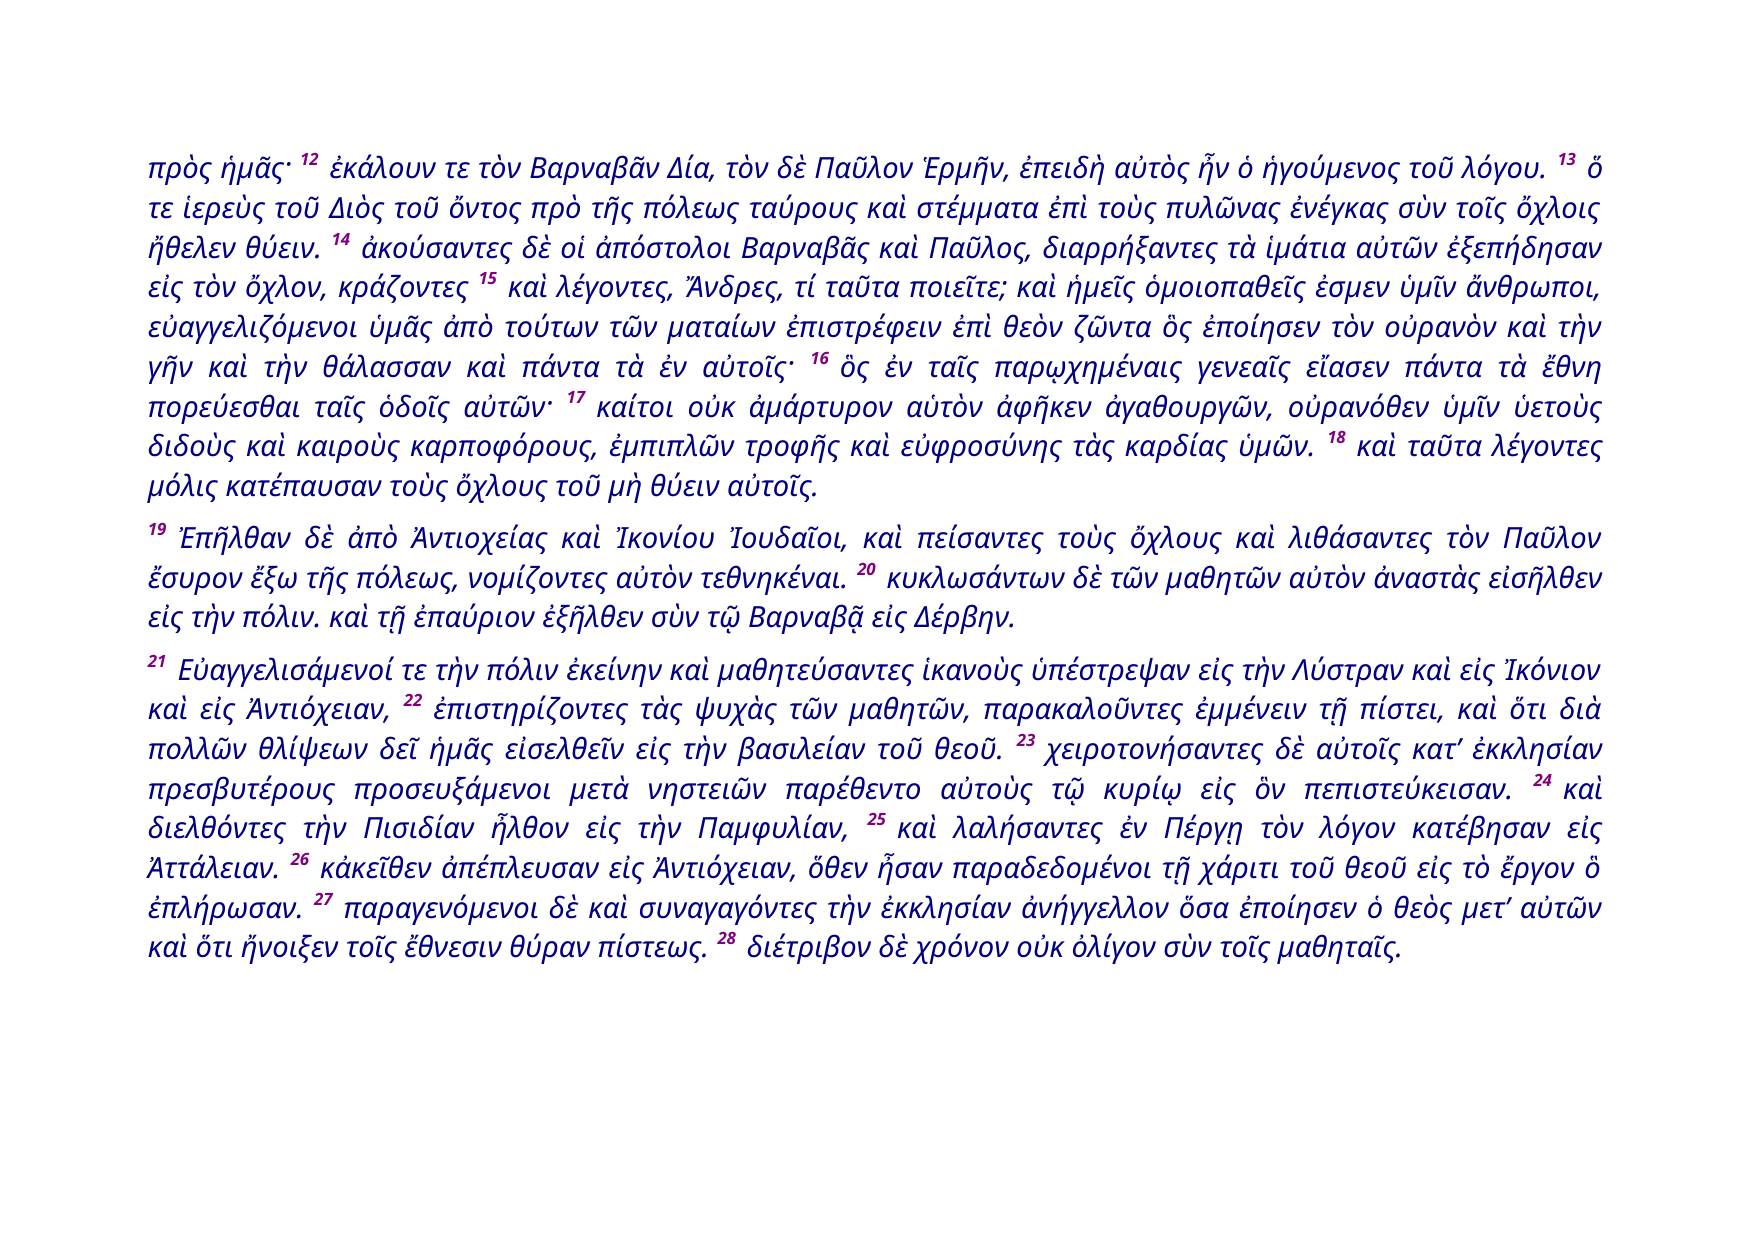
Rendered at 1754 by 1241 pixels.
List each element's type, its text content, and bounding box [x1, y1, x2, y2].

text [148, 148, 1606, 505]
text 19 Ἐπῆλθαν δὲ ἀπὸ Ἀντιοχείας καὶ Ἰκονίου Ἰουδαῖοι, καὶ πείσαντες τοὺς ὄχλους καὶ λιθάσαντες τὸν Παῦλον ἔσυρον ἔξω τῆς πόλεως, νομίζοντες αὐτὸν τεθνηκέναι. 20 κυκλωσάντων δὲ τῶν μαθητῶν αὐτὸν ἀναστὰς εἰσῆλθεν εἰς τὴν πόλιν. καὶ τῇ ἐπαύριον ἐξῆλθεν σὺν τῷ Βαρναβᾷ εἰς Δέρβην. [148, 517, 1606, 636]
text 21 Εὐαγγελισάμενοί τε τὴν πόλιν ἐκείνην καὶ μαθητεύσαντες ἱκανοὺς ὑπέστρεψαν εἰς τὴν Λύστραν καὶ εἰς Ἰκόνιον καὶ εἰς Ἀντιόχειαν, 22 ἐπιστηρίζοντες τὰς ψυχὰς τῶν μαθητῶν, παρακαλοῦντες ἐμμένειν τῇ πίστει, καὶ ὅτι διὰ πολλῶν θλίψεων δεῖ ἡμᾶς εἰσελθεῖν εἰς τὴν βασιλείαν τοῦ θεοῦ. 23 χειροτονήσαντες δὲ αὐτοῖς κατ’ ἐκκλησίαν πρεσβυτέρους προσευξάμενοι μετὰ νηστειῶν παρέθεντο αὐτοὺς τῷ κυρίῳ εἰς ὃν πεπιστεύκεισαν. 24 καὶ διελθόντες τὴν Πισιδίαν ἦλθον εἰς τὴν Παμφυλίαν, 25 καὶ λαλήσαντες ἐν Πέργῃ τὸν λόγον κατέβησαν εἰς Ἀττάλειαν. 26 κἀκεῖθεν ἀπέπλευσαν εἰς Ἀντιόχειαν, ὅθεν ἦσαν παραδεδομένοι τῇ χάριτι τοῦ θεοῦ εἰς τὸ ἔργον ὃ ἐπλήρωσαν. 27 παραγενόμενοι δὲ καὶ συναγαγόντες τὴν ἐκκλησίαν ἀνήγγελλον ὅσα ἐποίησεν ὁ θεὸς μετ’ αὐτῶν καὶ ὅτι ἤνοιξεν τοῖς ἔθνεσιν θύραν πίστεως. 28 διέτριβον δὲ χρόνον οὐκ ὀλίγον σὺν τοῖς μαθηταῖς. [148, 649, 1606, 966]
